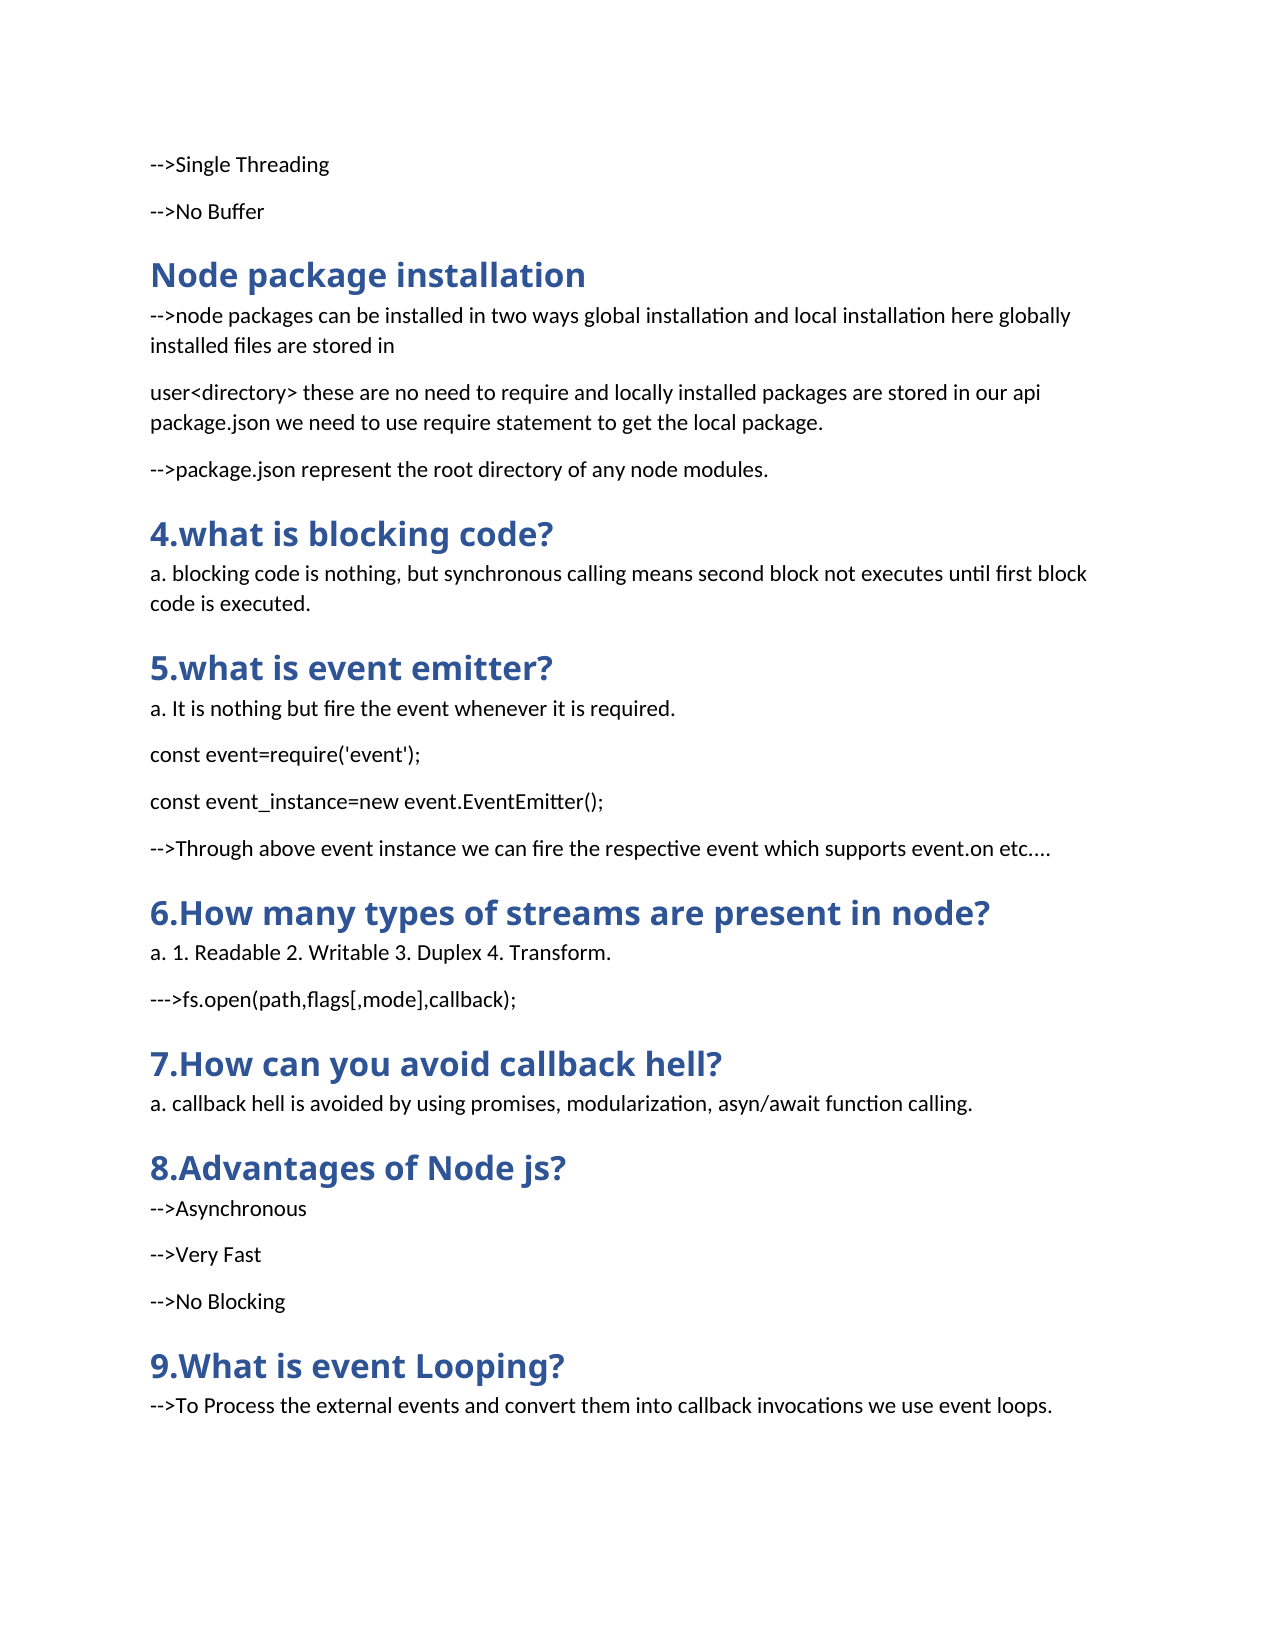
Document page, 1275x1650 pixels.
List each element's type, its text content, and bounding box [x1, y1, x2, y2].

subtitle 9.What is event Looping? [150, 1343, 1125, 1388]
text --->fs.open(path,flags[,mode],callback); [150, 985, 1125, 1013]
subtitle Node package installation [150, 252, 1125, 297]
subtitle 5.what is event emitter? [150, 645, 1125, 690]
subtitle 7.How can you avoid callback hell? [150, 1041, 1125, 1086]
text -->Very Fast [150, 1241, 1125, 1269]
text -->node packages can be installed in two ways global installation and local installation here globally installed files are stored in [150, 301, 1125, 359]
text a. callback hell is avoided by using promises, modularization, asyn/await function calling. [150, 1089, 1125, 1118]
text -->Through above event instance we can fire the respective event which supports event.on etc.... [150, 834, 1125, 862]
text -->No Blocking [150, 1287, 1125, 1316]
text a. It is nothing but fire the event whenever it is required. [150, 694, 1125, 722]
text a. blocking code is nothing, but synchronous calling means second block not executes until first block code is executed. [150, 559, 1125, 618]
text -->No Buffer [150, 197, 1125, 225]
text -->Single Threading [150, 150, 1125, 178]
text -->To Process the external events and convert them into callback invocations we use event loops. [150, 1392, 1125, 1420]
text -->Asynchronous [150, 1194, 1125, 1222]
text user<directory> these are no need to require and locally installed packages are stored in our api package.json we need to use require statement to get the local package. [150, 378, 1125, 436]
subtitle 8.Advantages of Node js? [150, 1145, 1125, 1190]
text const event_instance=new event.EventEmitter(); [150, 787, 1125, 816]
text a. 1. Readable 2. Writable 3. Duplex 4. Transform. [150, 938, 1125, 967]
text -->package.json represent the root directory of any node modules. [150, 455, 1125, 483]
text const event=require('event'); [150, 741, 1125, 769]
subtitle 6.How many types of streams are present in node? [150, 889, 1125, 935]
subtitle 4.what is blocking code? [150, 510, 1125, 556]
